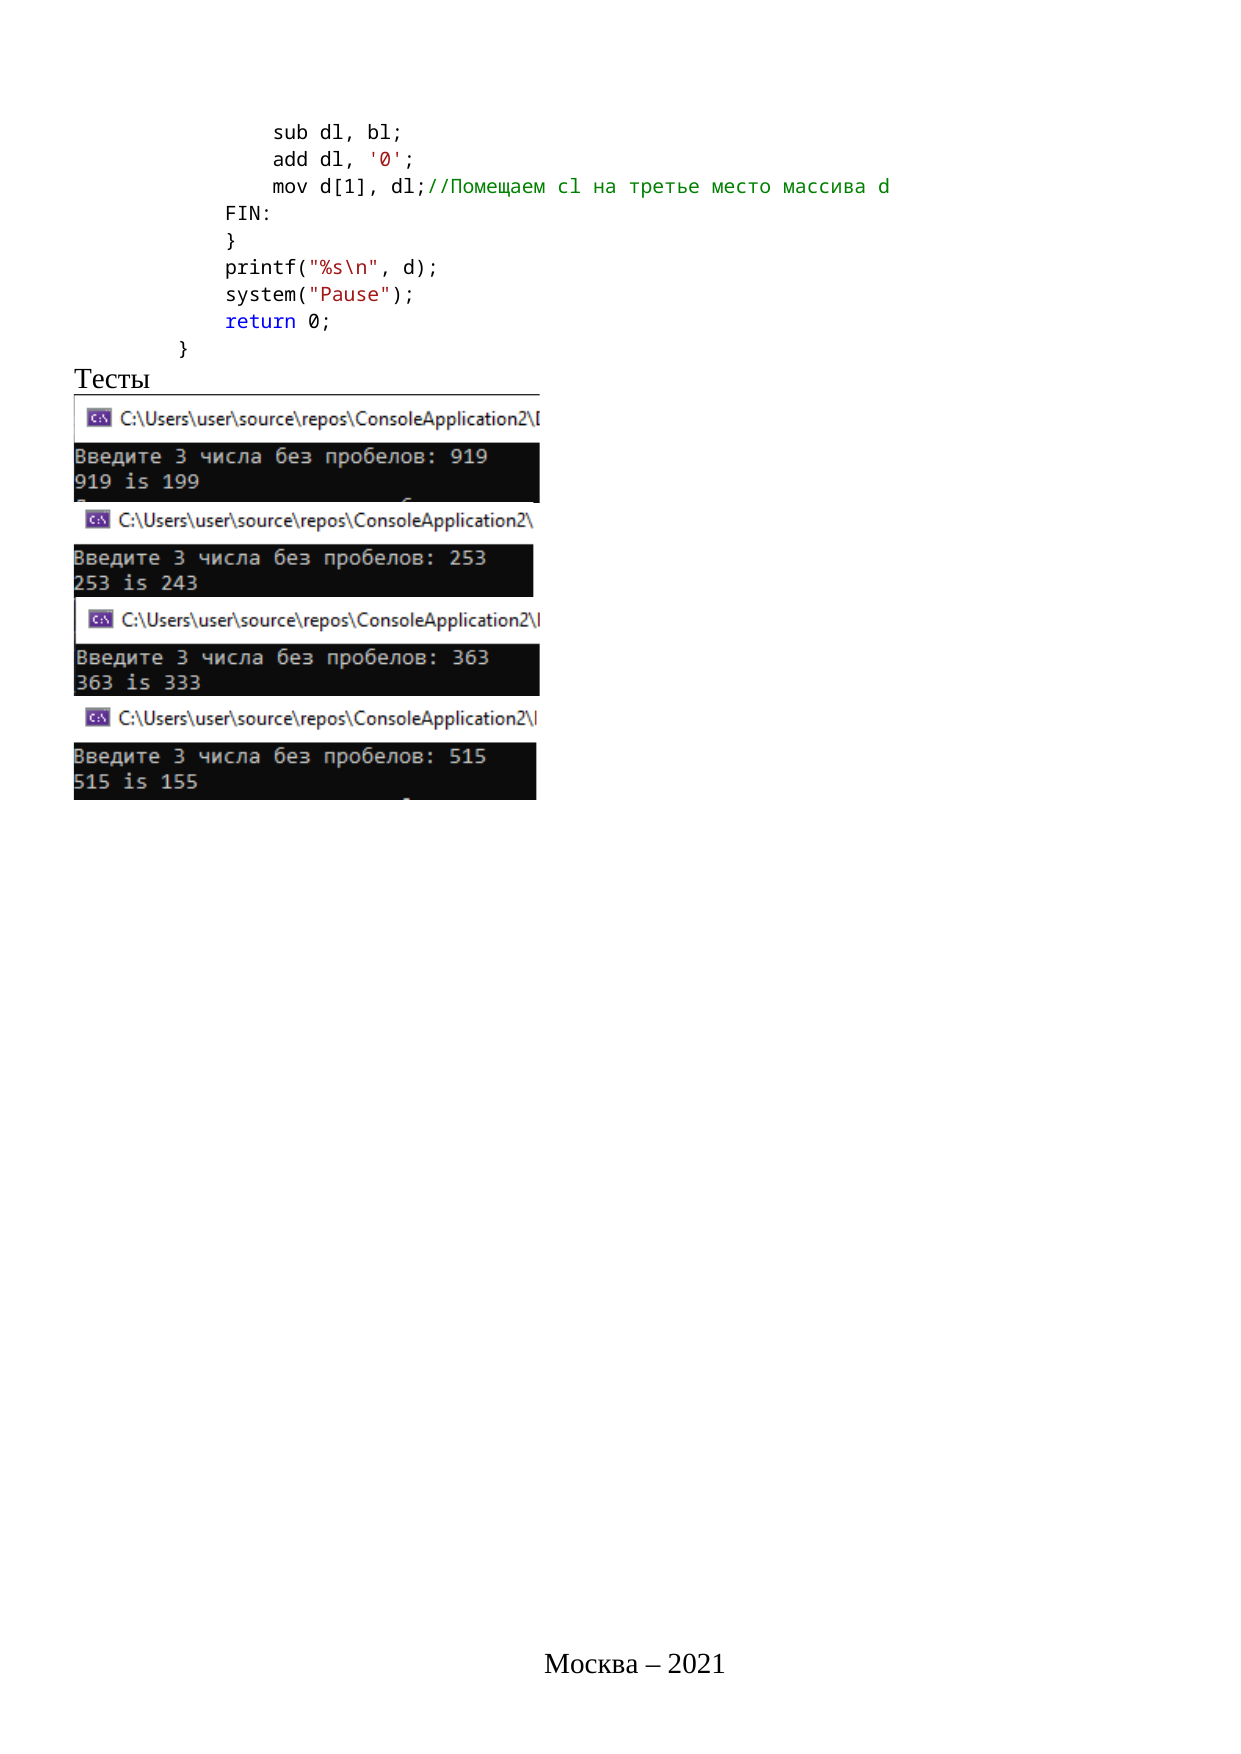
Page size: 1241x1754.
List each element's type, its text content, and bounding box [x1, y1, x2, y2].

text add dl, '0'; [177, 145, 1152, 172]
text mov d[1], dl;//Помещаем cl на третье место массива d [177, 172, 1152, 199]
text sub dl, bl; [177, 118, 1152, 145]
text system("Pause"); [177, 280, 1152, 307]
text return 0; [177, 307, 1152, 334]
picture [73, 394, 540, 800]
text printf("%s\n", d); [177, 253, 1152, 280]
text } [177, 334, 1152, 361]
text FIN: [177, 199, 1152, 226]
text } [177, 226, 1152, 253]
text Тесты [74, 361, 1152, 394]
